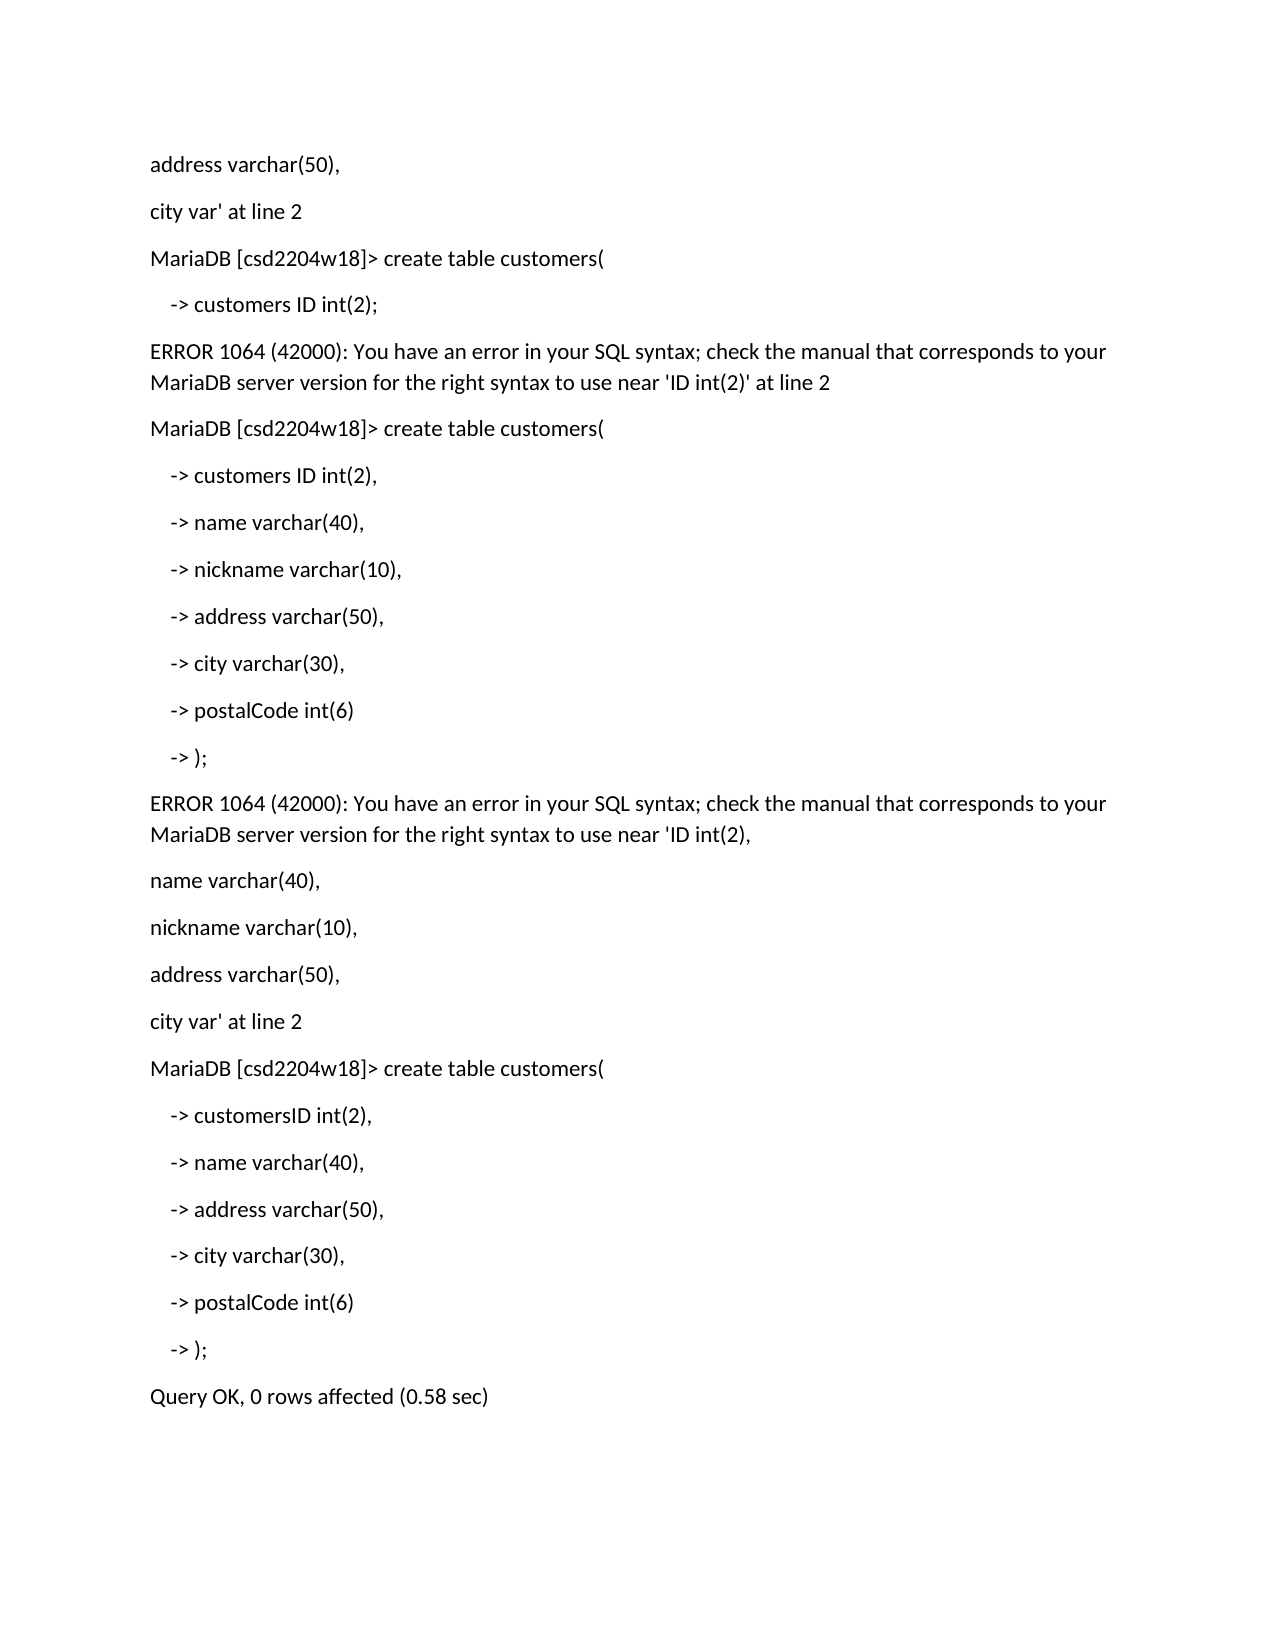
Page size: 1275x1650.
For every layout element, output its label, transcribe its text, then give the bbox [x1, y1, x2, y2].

text -> customers ID int(2), [150, 461, 1125, 489]
text -> address varchar(50), [150, 602, 1125, 630]
text -> name varchar(40), [150, 508, 1125, 536]
text Query OK, 0 rows affected (0.58 sec) [150, 1382, 1125, 1410]
text nickname varchar(10), [150, 913, 1125, 942]
text ERROR 1064 (42000): You have an error in your SQL syntax; check the manual that corresponds to your MariaDB server version for the right syntax to use near 'ID int(2), [150, 789, 1125, 848]
text -> nickname varchar(10), [150, 555, 1125, 583]
text -> ); [150, 1335, 1125, 1363]
text -> name varchar(40), [150, 1148, 1125, 1176]
text -> customersID int(2), [150, 1101, 1125, 1129]
text address varchar(50), [150, 960, 1125, 988]
text MariaDB [csd2204w18]> create table customers( [150, 414, 1125, 443]
text address varchar(50), [150, 150, 1125, 178]
text ERROR 1064 (42000): You have an error in your SQL syntax; check the manual that corresponds to your MariaDB server version for the right syntax to use near 'ID int(2)' at line 2 [150, 337, 1125, 396]
text -> address varchar(50), [150, 1195, 1125, 1223]
text -> ); [150, 743, 1125, 771]
text -> customers ID int(2); [150, 291, 1125, 319]
text MariaDB [csd2204w18]> create table customers( [150, 244, 1125, 272]
text name varchar(40), [150, 867, 1125, 895]
text MariaDB [csd2204w18]> create table customers( [150, 1054, 1125, 1082]
text city var' at line 2 [150, 1007, 1125, 1035]
text -> postalCode int(6) [150, 696, 1125, 724]
text -> city varchar(30), [150, 1242, 1125, 1270]
text -> postalCode int(6) [150, 1288, 1125, 1317]
text city var' at line 2 [150, 197, 1125, 225]
text -> city varchar(30), [150, 649, 1125, 677]
